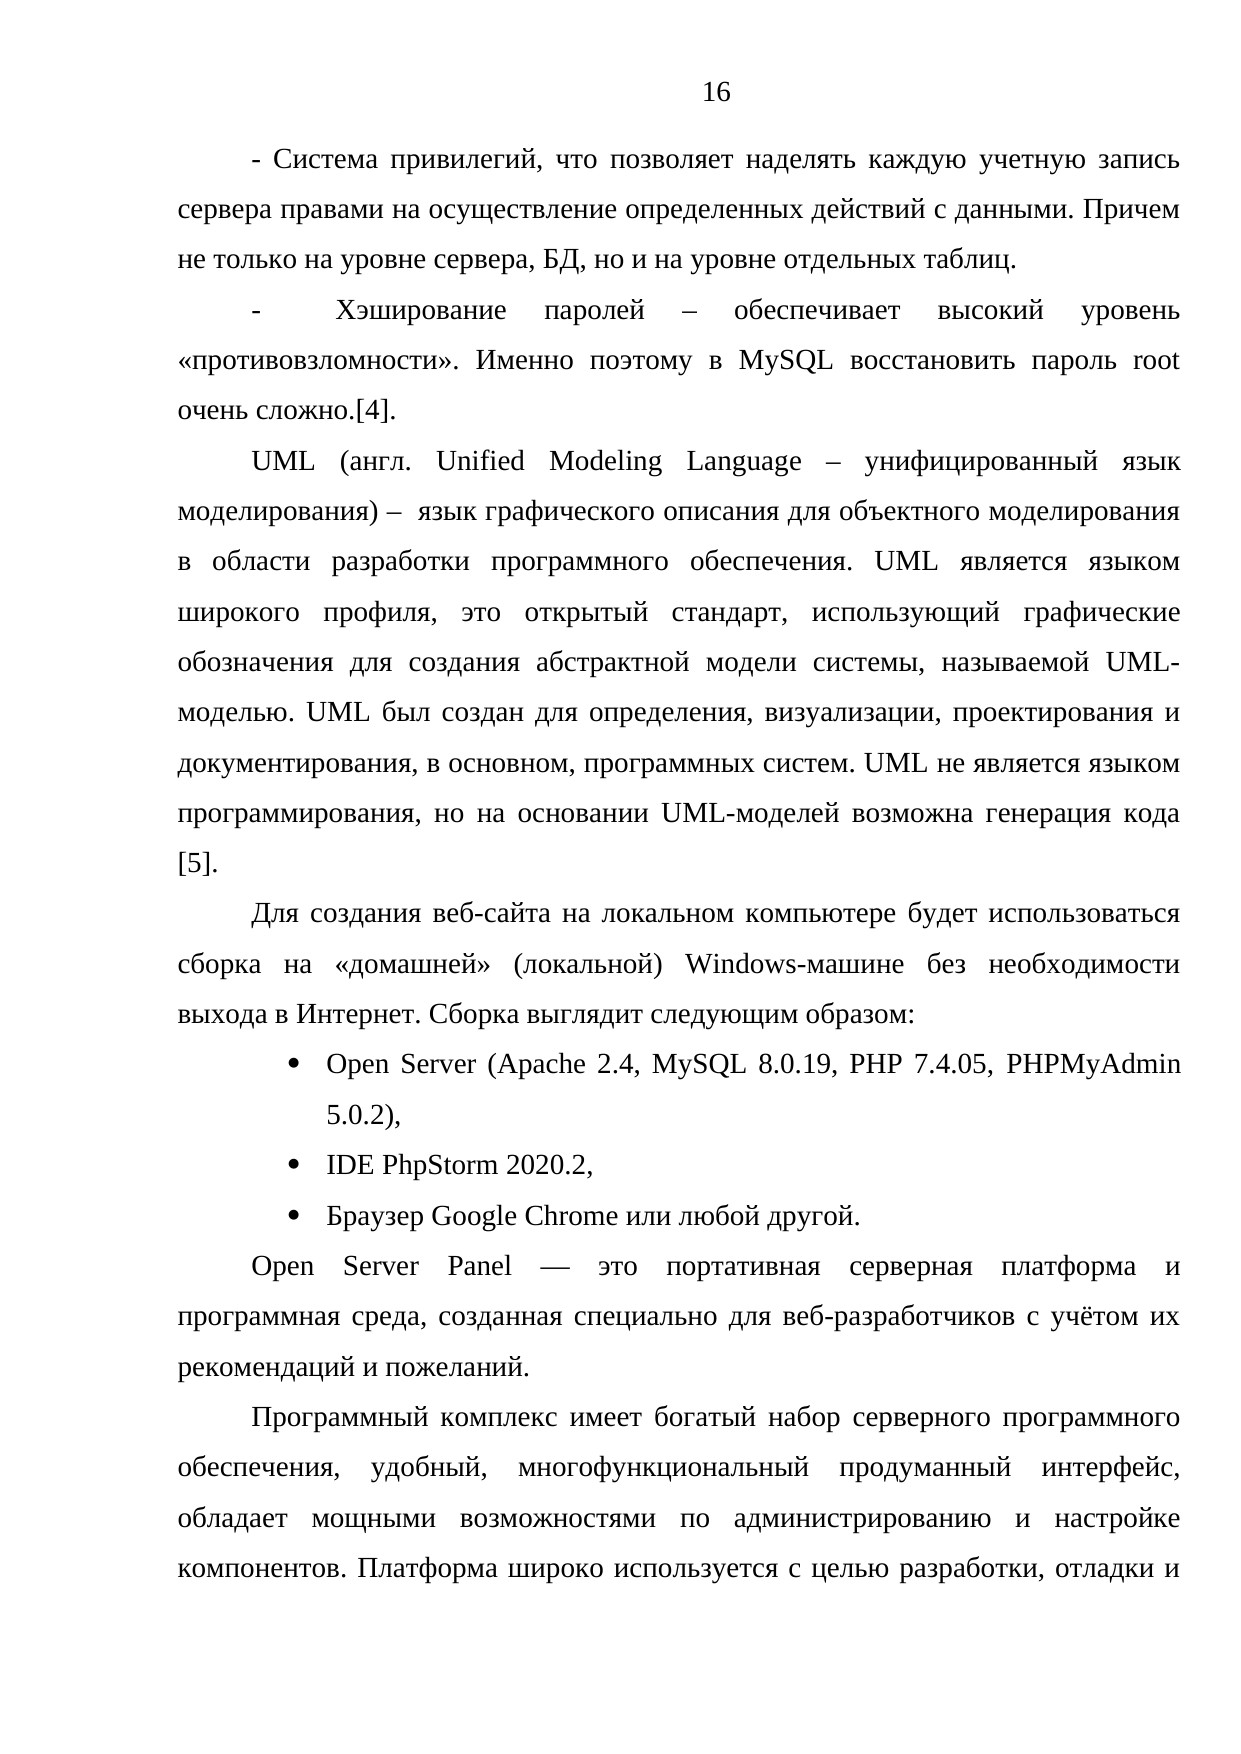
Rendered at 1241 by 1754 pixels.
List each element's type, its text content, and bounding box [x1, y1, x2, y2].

list Браузер Google Chrome или любой другой. [288, 1198, 1181, 1231]
list Open Server (Apache 2.4, MySQL 8.0.19, PHP 7.4.05, PHPMyAdmin 5.0.2), [288, 1047, 1181, 1131]
text - Хэширование паролей – обеспечивает высокий уровень «противовзломности». Именно поэтому в MySQL восстановить пароль root очень сложно.[4]. [177, 292, 1181, 426]
text UML (англ. Unified Modeling Language – унифицированный язык моделирования) – язык графического описания для объектного моделирования в области разработки программного обеспечения. UML является языком широкого профиля, это открытый стандарт, использующий графические обозначения для создания абстрактной модели системы, называемой UML-моделью. UML был создан для определения, визуализации, проектирования и документирования, в основном, программных систем. UML не является языком программирования, но на основании UML-моделей возможна генерация кода [5]. [177, 443, 1181, 879]
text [177, 1399, 1181, 1583]
list IDE PhpStorm 2020.2, [288, 1147, 1181, 1181]
text Open Server Panel — это портативная серверная платформа и программная среда, созданная специально для веб-разработчиков с учётом их рекомендаций и пожеланий. [177, 1248, 1181, 1382]
text Для создания веб-сайта на локальном компьютере будет использоваться сборка на «домашней» (локальной) Windows-машине без необходимости выхода в Интернет. Сборка выглядит следующим образом: [177, 896, 1181, 1030]
text - Система привилегий, что позволяет наделять каждую учетную запись сервера правами на осуществление определенных действий с данными. Причем не только на уровне сервера, БД, но и на уровне отдельных таблиц. [177, 141, 1181, 275]
